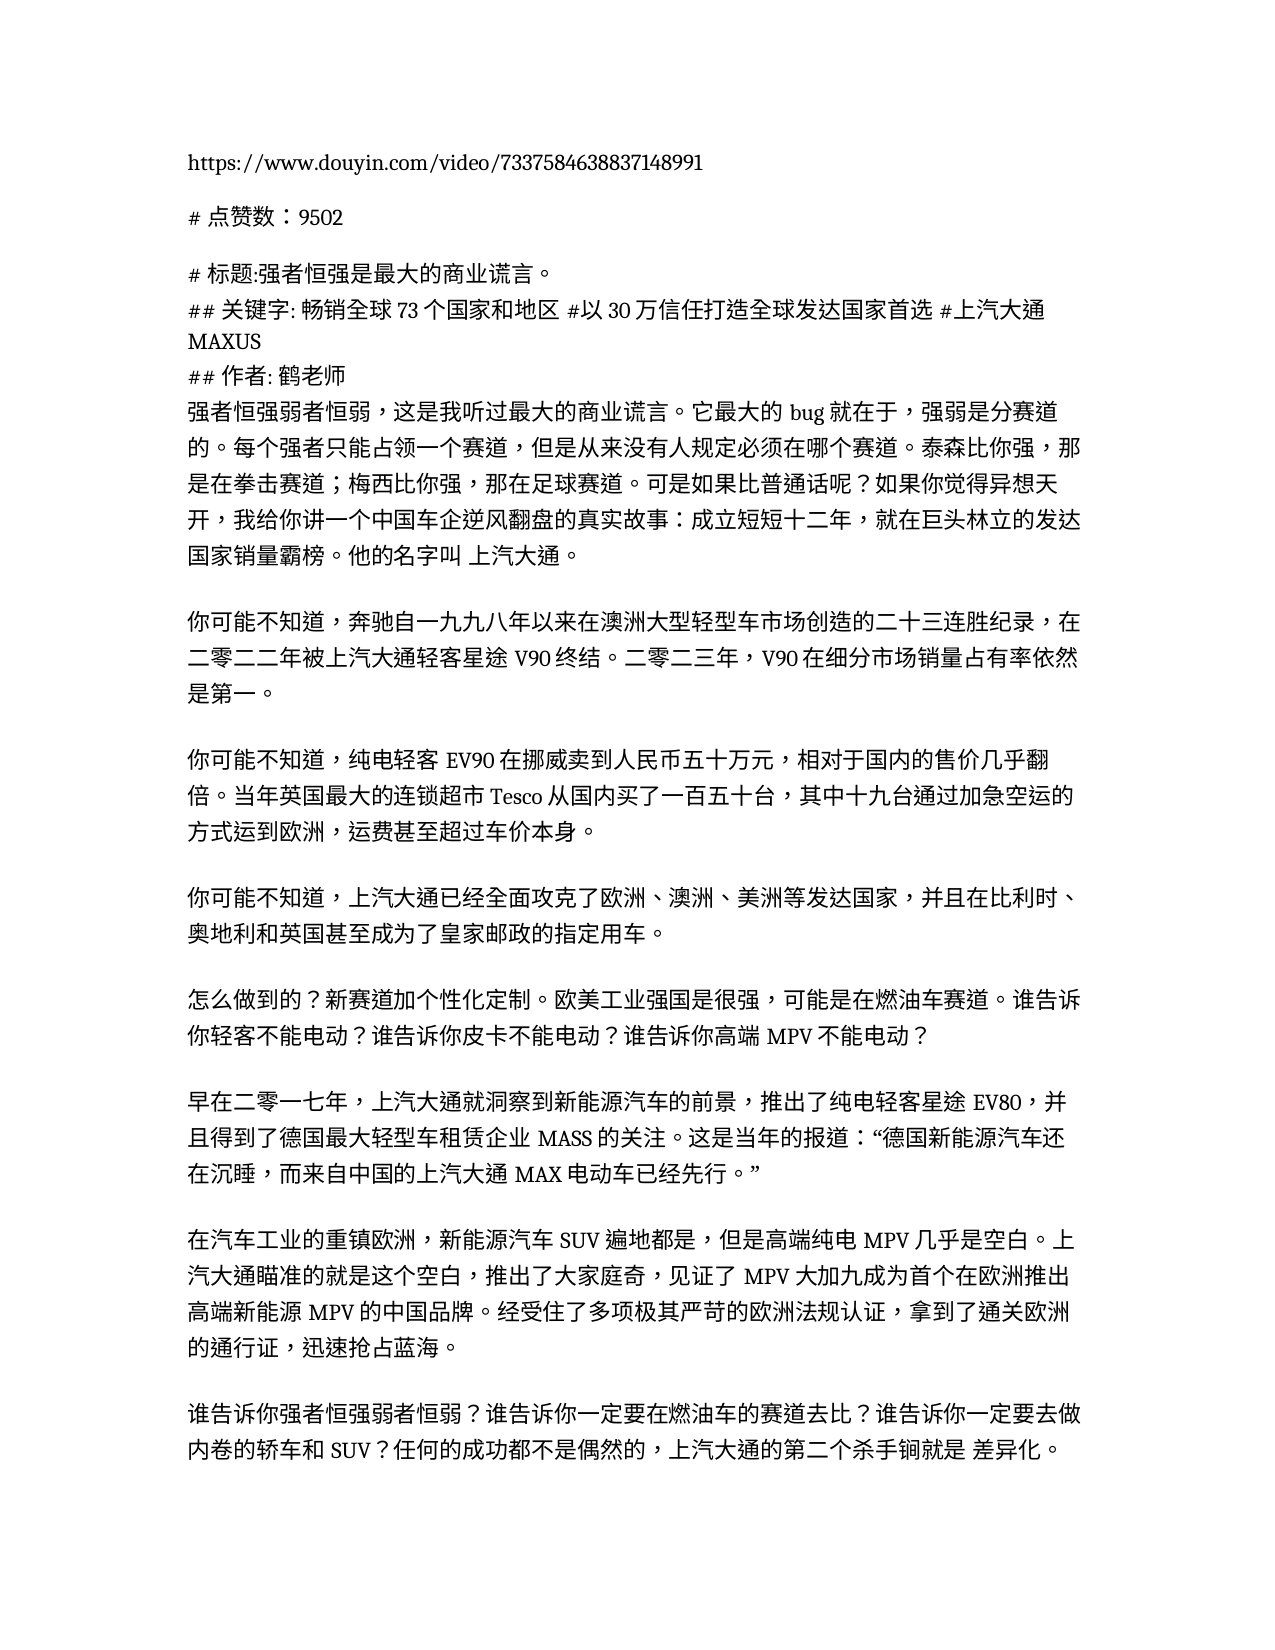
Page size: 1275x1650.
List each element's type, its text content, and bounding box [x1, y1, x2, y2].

text # 点赞数：9502 [187, 201, 1087, 232]
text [187, 258, 1087, 1495]
text https://www.douyin.com/video/7337584638837148991 [187, 150, 1087, 176]
